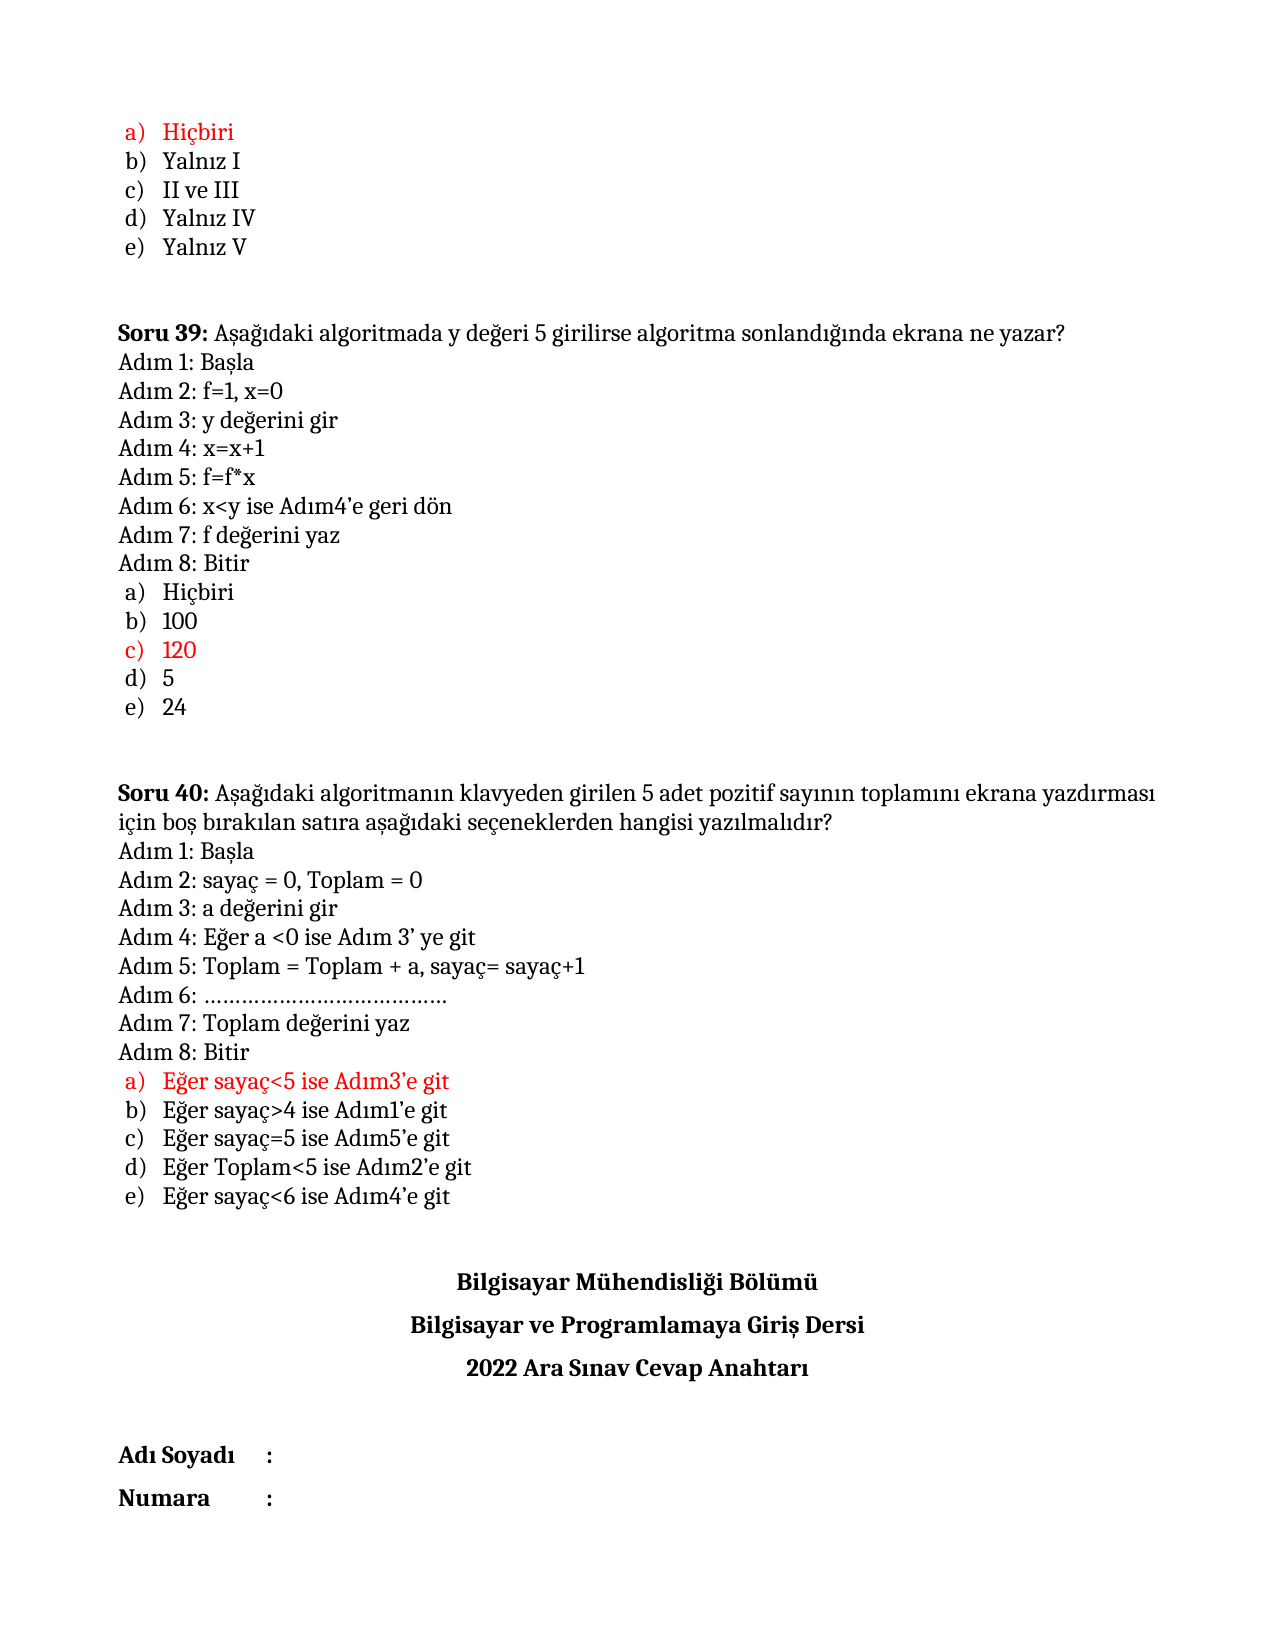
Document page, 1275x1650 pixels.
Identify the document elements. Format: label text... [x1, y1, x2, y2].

list Eğer sayaç>4 ise Adım1’e git [125, 1096, 1157, 1124]
list II ve III [125, 176, 1157, 204]
list Eğer sayaç=5 ise Adım5’e git [125, 1124, 1157, 1153]
list Yalnız V [125, 233, 1157, 262]
list 5 [125, 664, 1157, 693]
text Adım 4: Eğer a <0 ise Adım 3’ ye git [118, 923, 1157, 952]
text Soru 40: Aşağıdaki algoritmanın klavyeden girilen 5 adet pozitif sayının toplamını ekrana yazdırması için boş bırakılan satıra aşağıdaki seçeneklerden hangisi yazılmalıdır? [118, 779, 1157, 837]
list Eğer sayaç<5 ise Adım3’e git [125, 1067, 1157, 1096]
text Adım 7: f değerini yaz [118, 521, 1157, 549]
text Adım 4: x=x+1 [118, 434, 1157, 463]
text Adım 3: y değerini gir [118, 406, 1157, 434]
list Hiçbiri [125, 578, 1157, 607]
list Hiçbiri [125, 118, 1157, 147]
text Bilgisayar ve Programlamaya Giriş Dersi [118, 1311, 1157, 1340]
text Adım 1: Başla [118, 837, 1157, 866]
text Soru 39: Aşağıdaki algoritmada y değeri 5 girilirse algoritma sonlandığında ekrana ne yazar? [118, 319, 1157, 348]
list Eğer Toplam<5 ise Adım2’e git [125, 1153, 1157, 1182]
text Adım 1: Başla [118, 348, 1157, 377]
list Yalnız IV [125, 204, 1157, 233]
text Adım 2: sayaç = 0, Toplam = 0 [118, 866, 1157, 894]
list Yalnız I [125, 147, 1157, 176]
text Adım 6: x<y ise Adım4’e geri dön [118, 492, 1157, 521]
text Adım 8: Bitir [118, 549, 1157, 578]
text Adı Soyadı : [118, 1441, 1157, 1469]
text Adım 2: f=1, x=0 [118, 377, 1157, 406]
text Bilgisayar Mühendisliği Bölümü [118, 1268, 1157, 1297]
text Adım 5: Toplam = Toplam + a, sayaç= sayaç+1 [118, 952, 1157, 981]
text Adım 8: Bitir [118, 1038, 1157, 1067]
text Adım 5: f=f*x [118, 463, 1157, 492]
list 24 [125, 693, 1157, 722]
list 100 [125, 607, 1157, 636]
text Numara : [118, 1484, 1157, 1512]
list Eğer sayaç<6 ise Adım4’e git [125, 1182, 1157, 1211]
text Adım 6: ………………………………… [118, 981, 1157, 1009]
list 120 [125, 636, 1157, 664]
text Adım 7: Toplam değerini yaz [118, 1009, 1157, 1038]
text Adım 3: a değerini gir [118, 894, 1157, 923]
text 2022 Ara Sınav Cevap Anahtarı [118, 1354, 1157, 1383]
